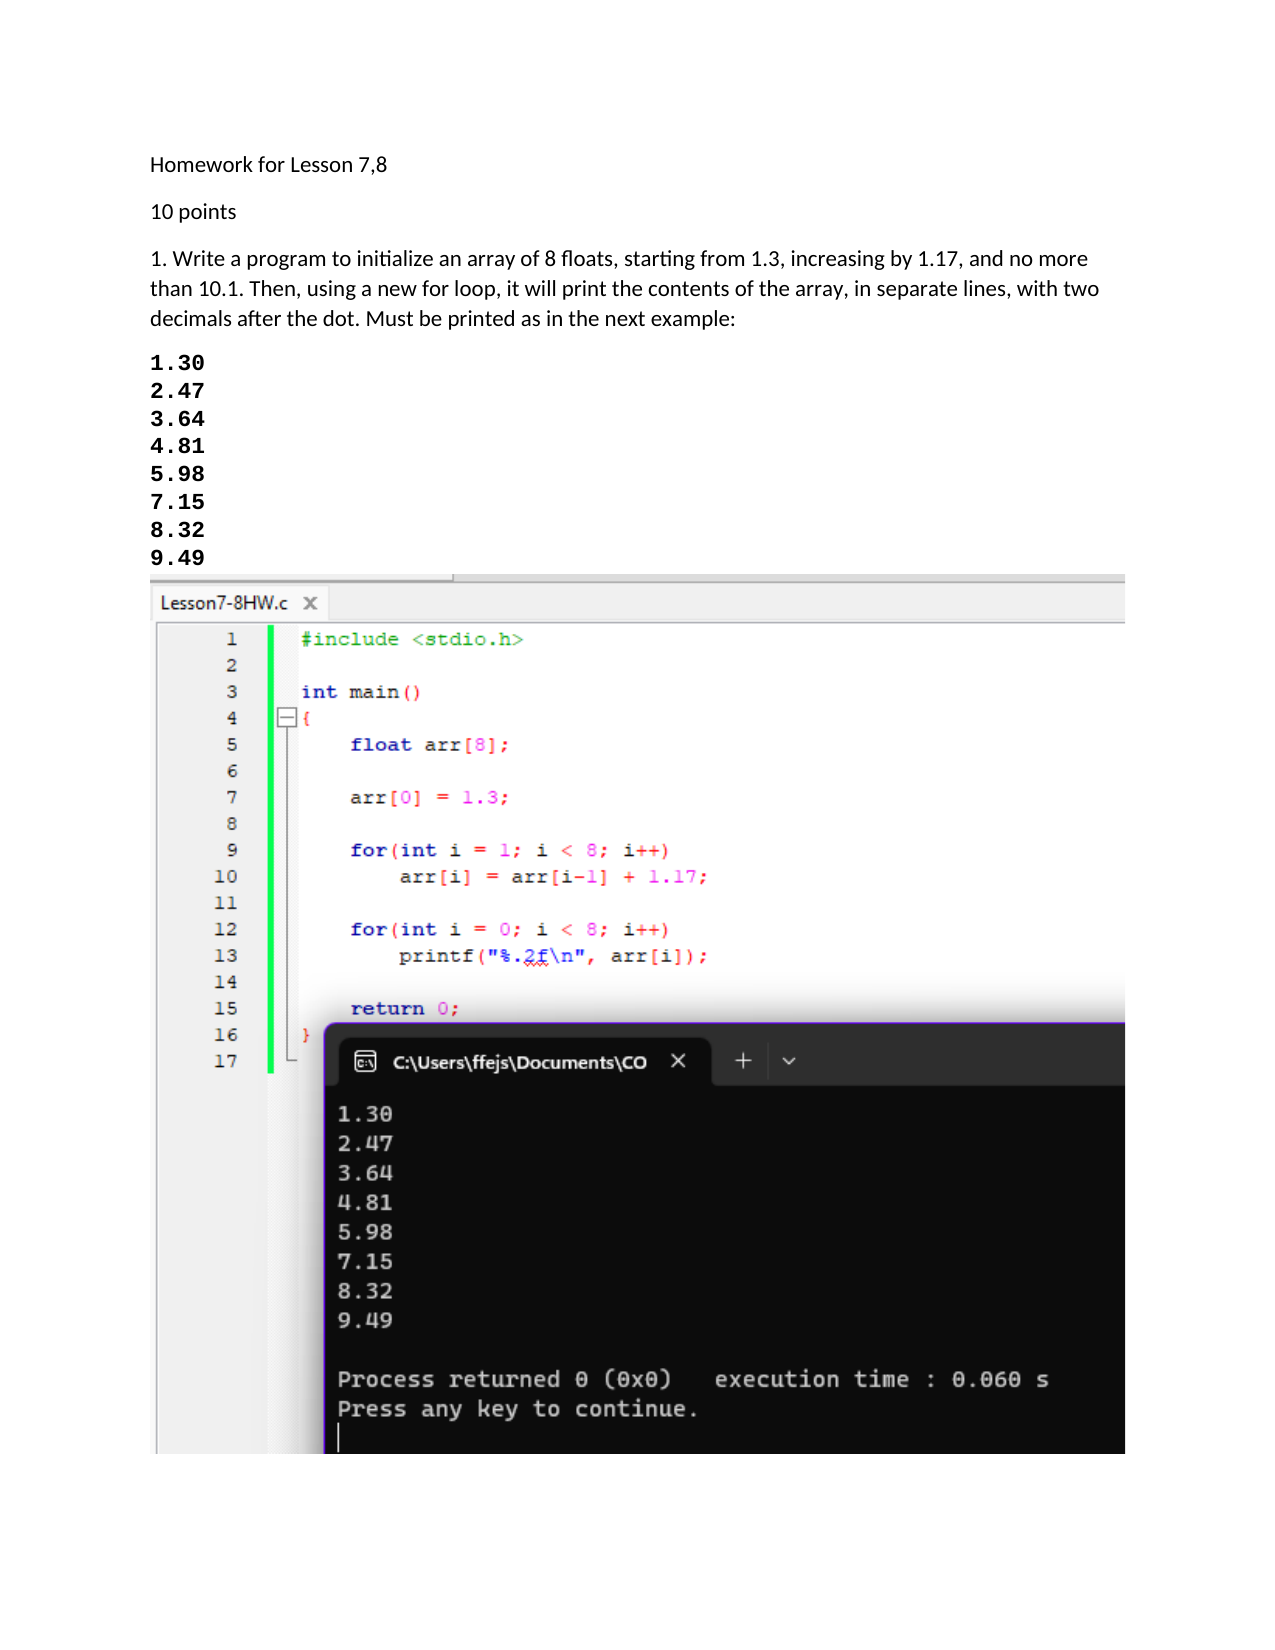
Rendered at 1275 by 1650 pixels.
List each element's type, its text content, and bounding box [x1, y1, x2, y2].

text 5.98 [150, 463, 1125, 489]
text Homework for Lesson 7,8 [150, 150, 1125, 178]
text 10 points [150, 197, 1125, 225]
text 9.49 [150, 546, 1125, 572]
text 7.15 [150, 491, 1125, 517]
text 3.64 [150, 407, 1125, 433]
text 1. Write a program to initialize an array of 8 floats, starting from 1.3, increasing by 1.17, and no more than 10.1. Then, using a new for loop, it will print the contents of the array, in separate lines, with two decimals after the dot. Must be printed as in the next example: [150, 244, 1125, 332]
text 4.81 [150, 435, 1125, 461]
text 1.30 [150, 351, 1125, 377]
text 2.47 [150, 379, 1125, 405]
text 8.32 [150, 518, 1125, 544]
picture [150, 574, 1125, 1454]
